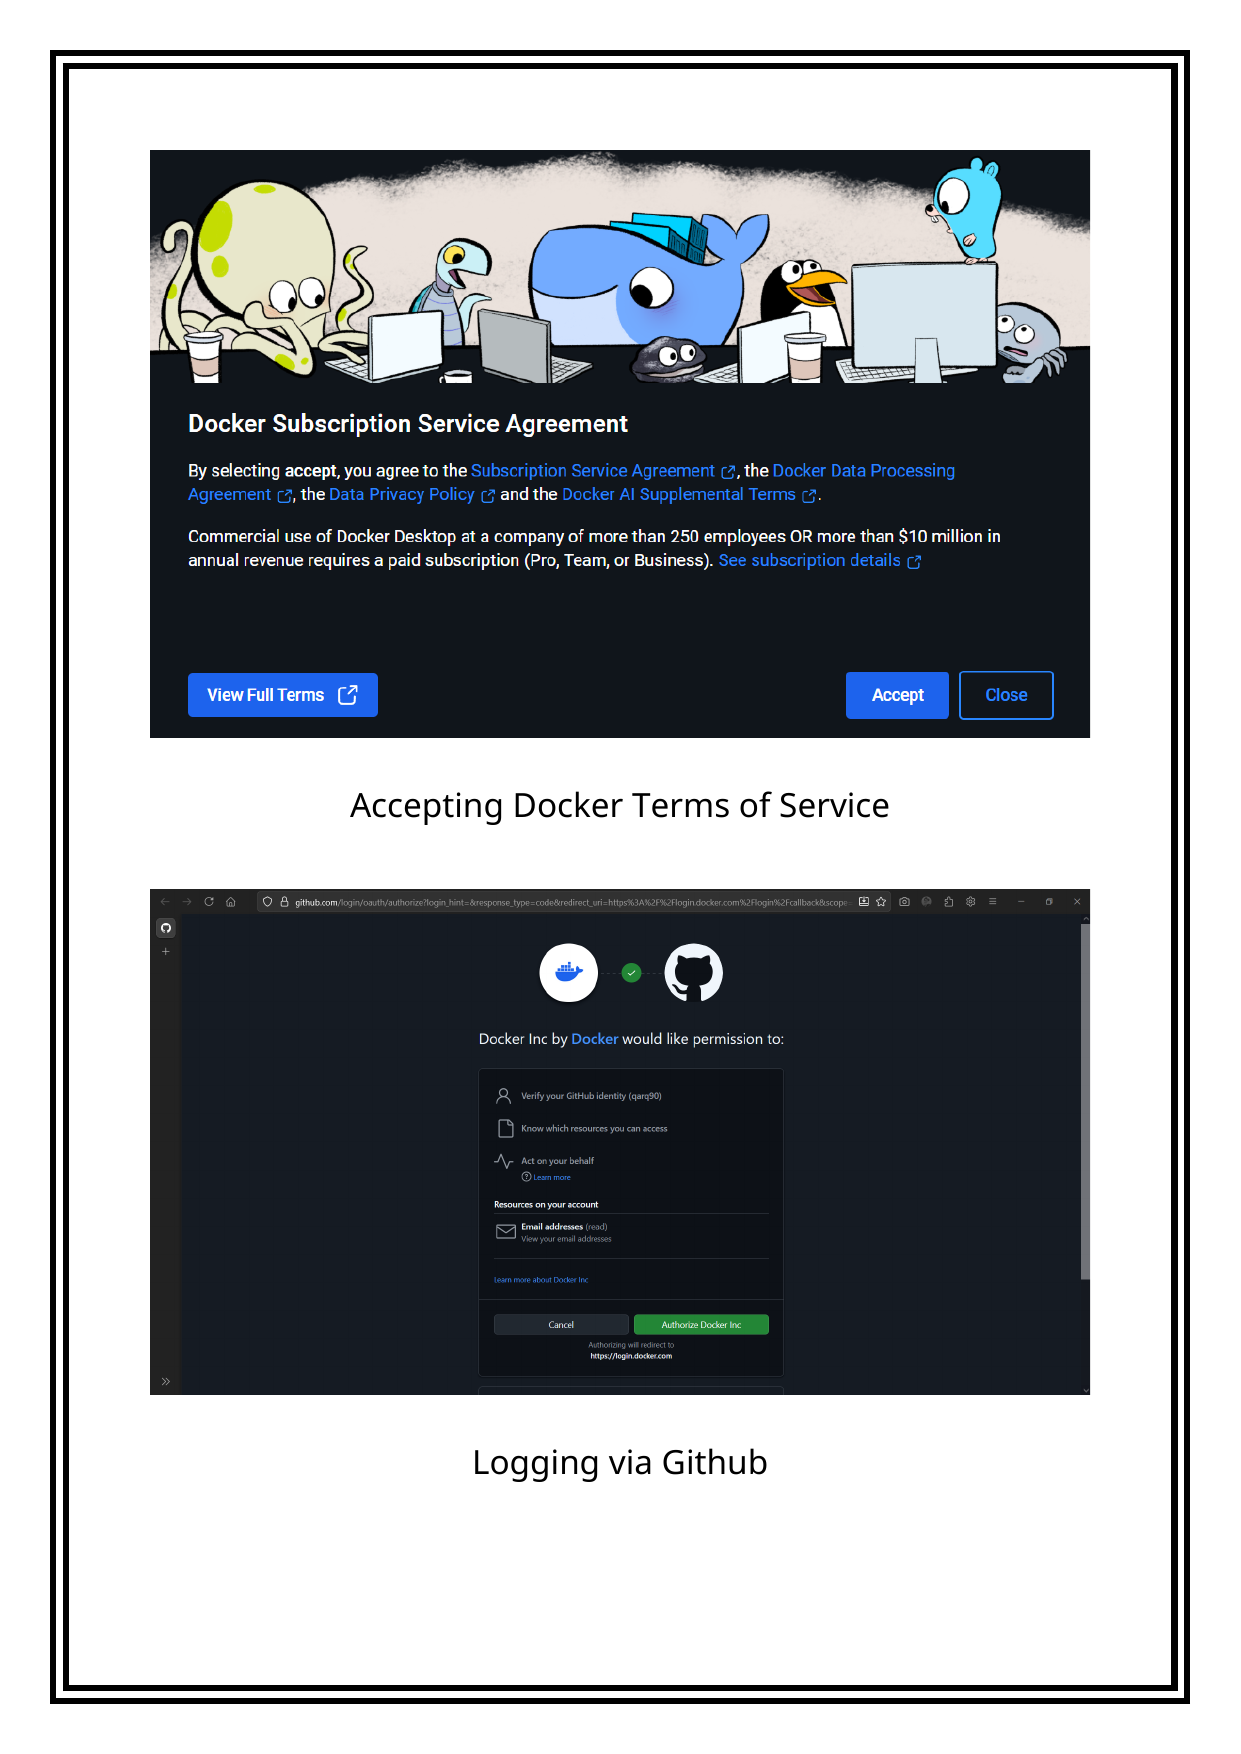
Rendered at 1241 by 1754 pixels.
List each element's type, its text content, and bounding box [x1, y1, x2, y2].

text Accepting Docker Terms of Service [150, 782, 1090, 828]
picture [150, 889, 1091, 1395]
text Logging via Github [150, 1439, 1090, 1484]
picture [150, 150, 1091, 738]
